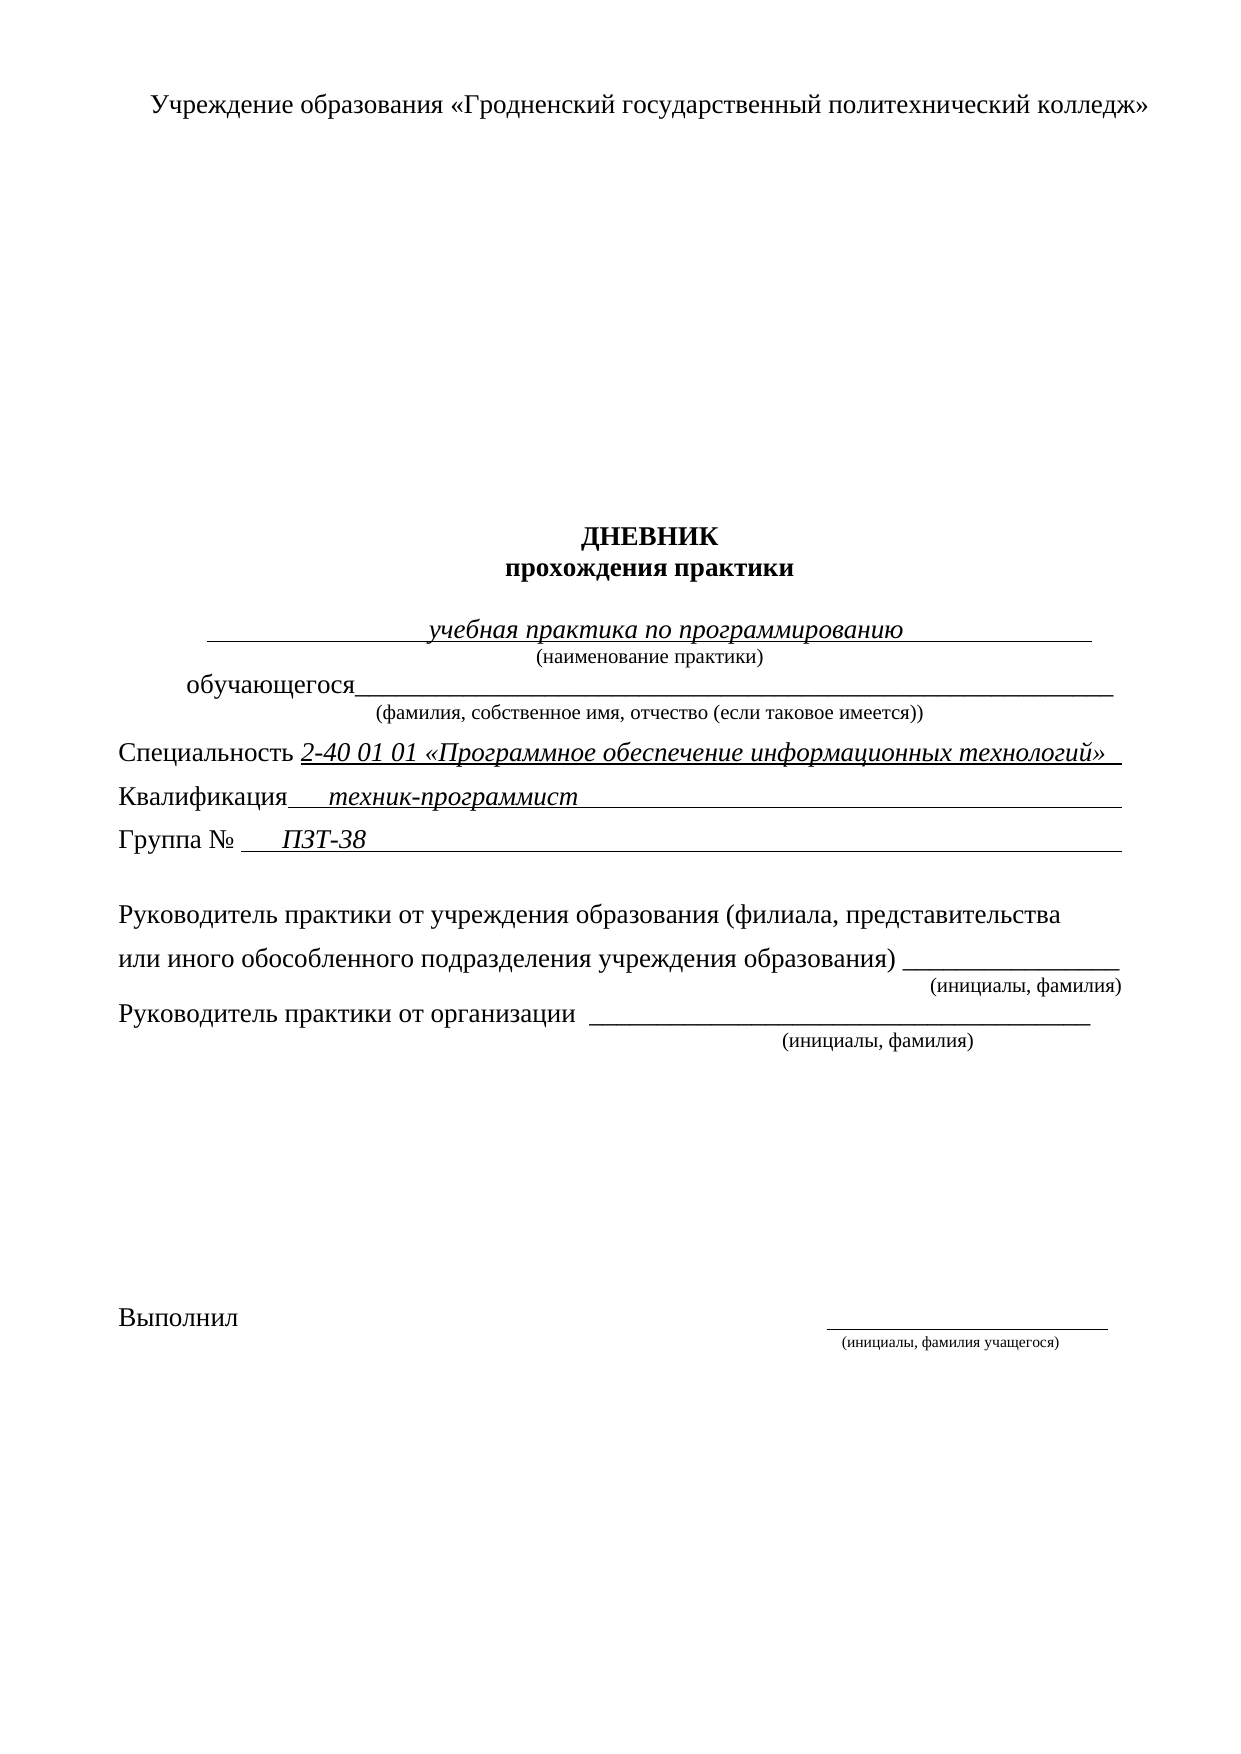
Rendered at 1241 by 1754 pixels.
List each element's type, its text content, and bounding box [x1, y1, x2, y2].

text Специальность 2-40 01 01 «Программное обеспечение информационных технологий» [118, 736, 1181, 767]
text Руководитель практики от учреждения образования (филиала, представительства [118, 898, 1181, 929]
text Выполнил [118, 1302, 1181, 1333]
text (инициалы, фамилия учащегося) [118, 1333, 1181, 1364]
text (инициалы, фамилия) [856, 973, 1181, 997]
text ДНЕВНИК [118, 520, 1181, 551]
text Квалификация техник-программист [118, 780, 1181, 811]
text или иного обособленного подразделения учреждения образования) ________________ [118, 942, 1181, 973]
text учебная практика по программированию [118, 613, 1181, 644]
text Руководитель практики от организации _____________________________________ [118, 997, 1181, 1028]
text обучающегося________________________________________________________ [118, 668, 1181, 700]
text Группа № ПЗТ-38 [118, 823, 1181, 855]
text (инициалы, фамилия) [708, 1028, 1181, 1052]
text Учреждение образования «Гродненский государственный политехнический колледж» [118, 89, 1181, 120]
text (наименование практики) [118, 644, 1181, 668]
text (фамилия, собственное имя, отчество (если таковое имеется)) [118, 700, 1181, 724]
text прохождения практики [118, 551, 1181, 582]
